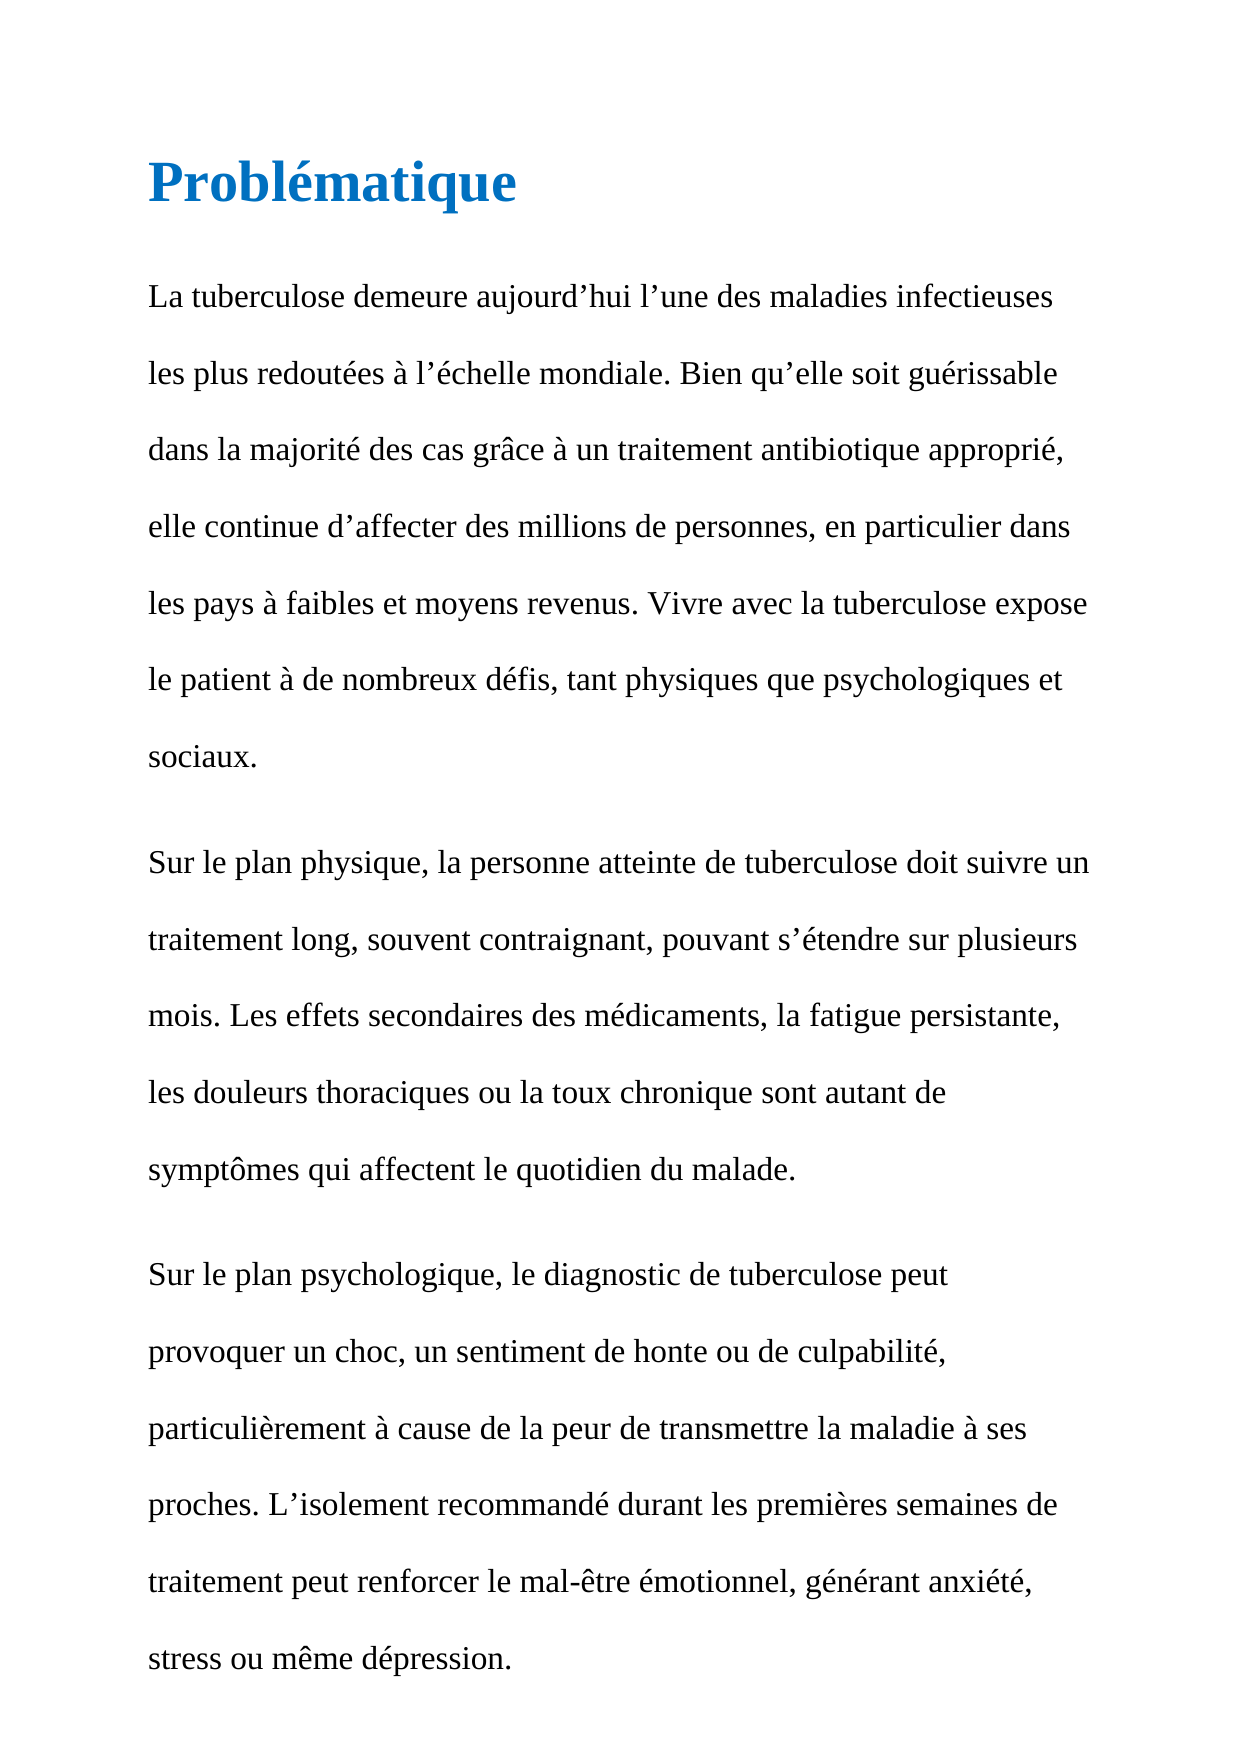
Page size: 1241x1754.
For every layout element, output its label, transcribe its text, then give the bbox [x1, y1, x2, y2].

text Sur le plan physique, la personne atteinte de tuberculose doit suivre un traitement long, souvent contraignant, pouvant s’étendre sur plusieurs mois. Les effets secondaires des médicaments, la fatigue persistante, les douleurs thoraciques ou la toux chronique sont autant de symptômes qui affectent le quotidien du malade. [148, 842, 1090, 1187]
text Problématique [148, 147, 1090, 214]
text La tuberculose demeure aujourd’hui l’une des maladies infectieuses les plus redoutées à l’échelle mondiale. Bien qu’elle soit guérissable dans la majorité des cas grâce à un traitement antibiotique approprié, elle continue d’affecter des millions de personnes, en particulier dans les pays à faibles et moyens revenus. Vivre avec la tuberculose expose le patient à de nombreux défis, tant physiques que psychologiques et sociaux. [148, 276, 1090, 775]
text Sur le plan psychologique, le diagnostic de tuberculose peut provoquer un choc, un sentiment de honte ou de culpabilité, particulièrement à cause de la peur de transmettre la maladie à ses proches. L’isolement recommandé durant les premières semaines de traitement peut renforcer le mal-être émotionnel, générant anxiété, stress ou même dépression. [148, 1255, 1090, 1676]
